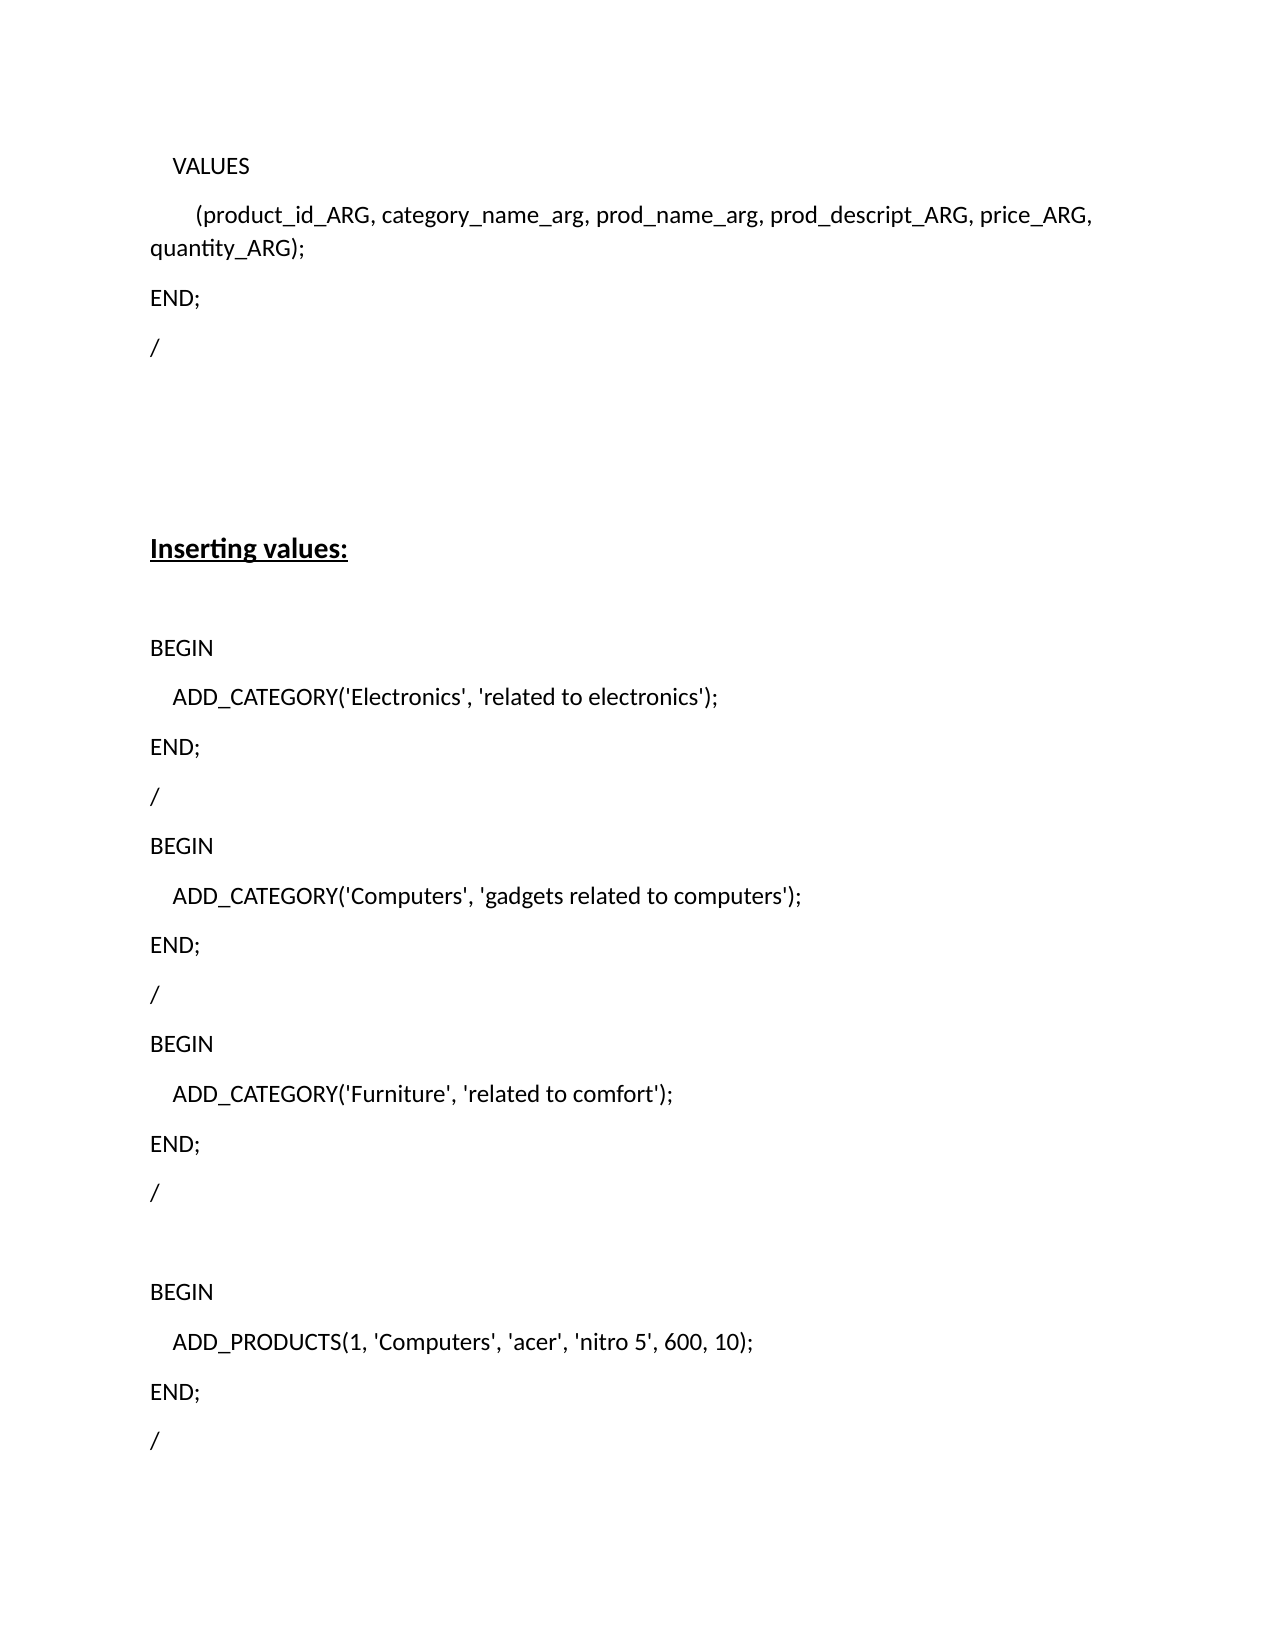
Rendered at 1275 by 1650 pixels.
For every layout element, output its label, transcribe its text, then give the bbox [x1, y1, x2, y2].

text ADD_CATEGORY('Furniture', 'related to comfort'); [150, 1078, 1125, 1109]
text BEGIN [150, 632, 1125, 662]
text ADD_CATEGORY('Electronics', 'related to electronics'); [150, 682, 1125, 712]
text / [150, 1425, 1125, 1456]
text END; [150, 731, 1125, 762]
text BEGIN [150, 1029, 1125, 1059]
text Inserting values: [150, 530, 1125, 566]
text END; [150, 1376, 1125, 1406]
text / [150, 979, 1125, 1009]
text BEGIN [150, 1277, 1125, 1307]
text BEGIN [150, 830, 1125, 861]
text VALUES [150, 150, 1125, 181]
text ADD_CATEGORY('Computers', 'gadgets related to computers'); [150, 880, 1125, 910]
text (product_id_ARG, category_name_arg, prod_name_arg, prod_descript_ARG, price_ARG, quantity_ARG); [150, 199, 1125, 263]
text / [150, 1177, 1125, 1208]
text END; [150, 282, 1125, 313]
text / [150, 332, 1125, 362]
text ADD_PRODUCTS(1, 'Computers', 'acer', 'nitro 5', 600, 10); [150, 1326, 1125, 1357]
text END; [150, 1128, 1125, 1158]
text END; [150, 929, 1125, 960]
text / [150, 781, 1125, 811]
